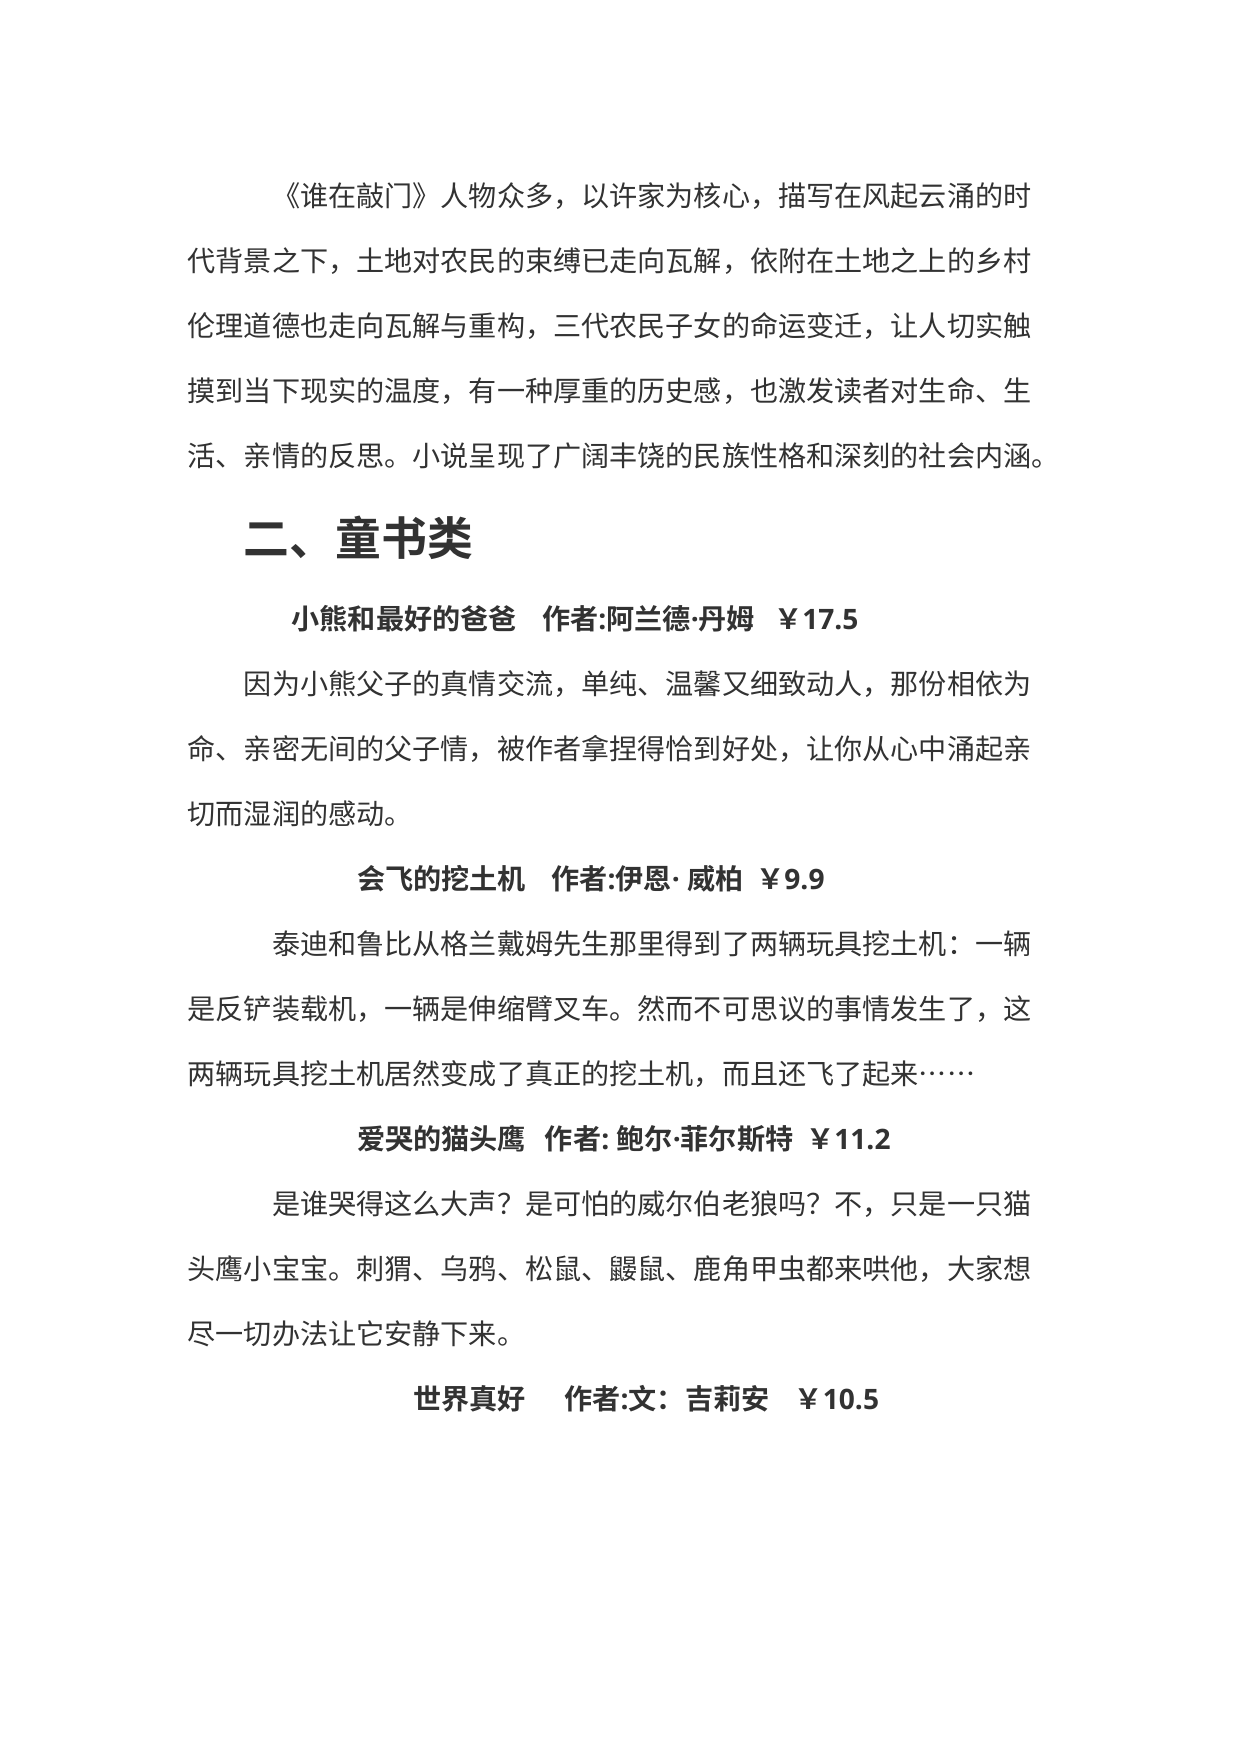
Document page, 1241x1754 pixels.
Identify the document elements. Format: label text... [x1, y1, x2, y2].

subtitle 因为小熊父子的真情交流，单纯、温馨又细致动人，那份相依为命、亲密无间的父子情，被作者拿捏得恰到好处，让你从心中涌起亲切而湿润的感动。 [187, 649, 1053, 844]
subtitle 二、童书类 [187, 487, 1053, 584]
subtitle 泰迪和鲁比从格兰戴姆先生那里得到了两辆玩具挖土机：一辆是反铲装载机，一辆是伸缩臂叉车。然而不可思议的事情发生了，这两辆玩具挖土机居然变成了真正的挖土机，而且还飞了起来…… [187, 909, 1053, 1104]
subtitle 《谁在敲门》人物众多，以许家为核心，描写在风起云涌的时代背景之下，土地对农民的束缚已走向瓦解，依附在土地之上的乡村伦理道德也走向瓦解与重构，三代农民子女的命运变迁，让人切实触摸到当下现实的温度，有一种厚重的历史感，也激发读者对生命、生活、亲情的反思。小说呈现了广阔丰饶的民族性格和深刻的社会内涵。 [187, 162, 1053, 487]
subtitle 是谁哭得这么大声？是可怕的威尔伯老狼吗？不，只是一只猫头鹰小宝宝。刺猬、乌鸦、松鼠、鼹鼠、鹿角甲虫都来哄他，大家想尽一切办法让它安静下来。 [187, 1169, 1053, 1364]
subtitle 爱哭的猫头鹰 作者: 鲍尔·菲尔斯特 ￥11.2 [187, 1104, 1053, 1169]
subtitle 小熊和最好的爸爸 作者:阿兰德·丹姆 ￥17.5 [187, 584, 1053, 649]
subtitle 会飞的挖土机 作者:伊恩· 威柏 ￥9.9 [187, 844, 1053, 909]
subtitle 世界真好 作者:文：吉莉安 ￥10.5 [187, 1364, 1053, 1429]
